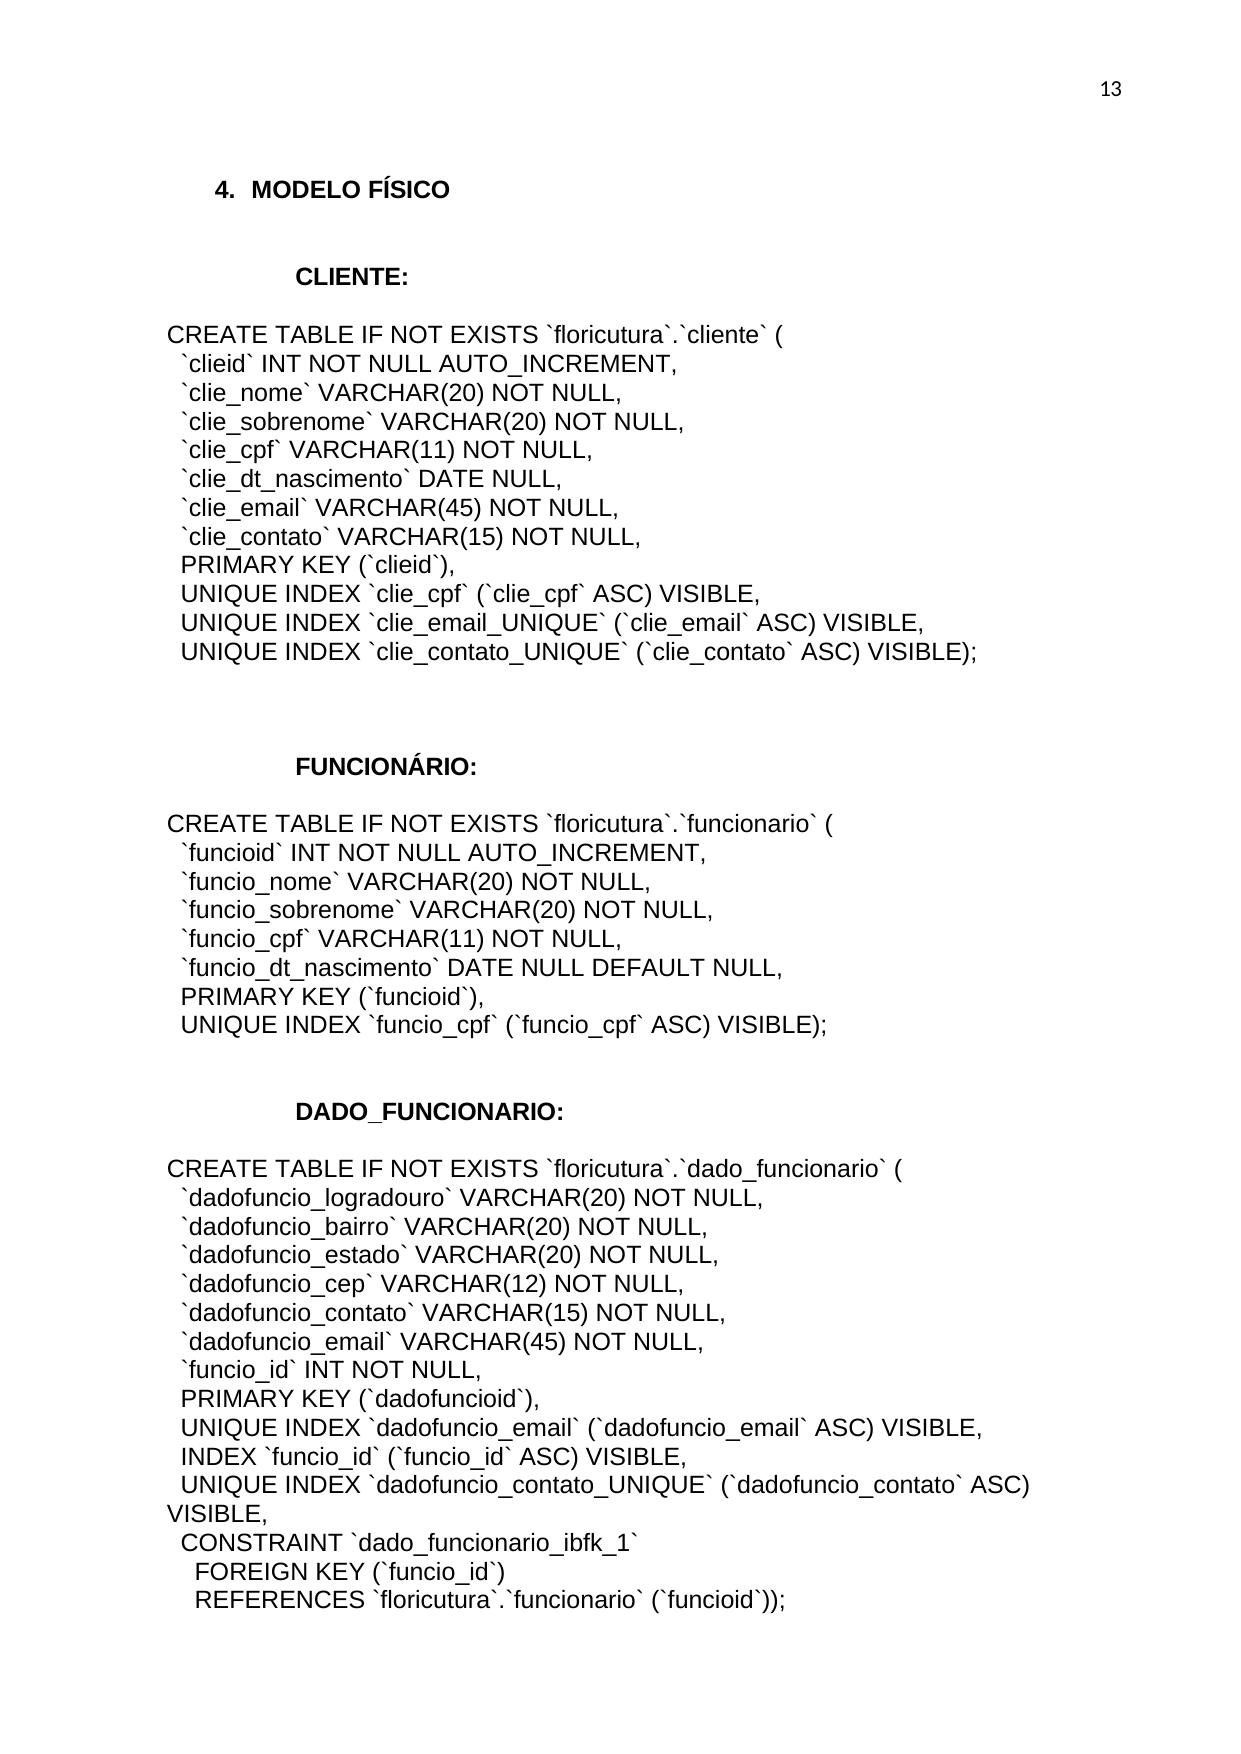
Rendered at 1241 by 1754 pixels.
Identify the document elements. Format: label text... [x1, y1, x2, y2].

text `clie_dt_nascimento` DATE NULL, [167, 464, 1134, 493]
text CREATE TABLE IF NOT EXISTS `floricutura`.`funcionario` ( [167, 809, 1134, 838]
text UNIQUE INDEX `clie_contato_UNIQUE` (`clie_contato` ASC) VISIBLE); [167, 637, 1134, 665]
text `clie_contato` VARCHAR(15) NOT NULL, [167, 522, 1134, 550]
text CREATE TABLE IF NOT EXISTS `floricutura`.`cliente` ( [167, 320, 1134, 349]
text `dadofuncio_email` VARCHAR(45) NOT NULL, [167, 1327, 1134, 1355]
text `funcio_nome` VARCHAR(20) NOT NULL, [167, 867, 1134, 895]
text PRIMARY KEY (`dadofuncioid`), [167, 1384, 1134, 1413]
text UNIQUE INDEX `clie_email_UNIQUE` (`clie_email` ASC) VISIBLE, [167, 608, 1134, 637]
text PRIMARY KEY (`funcioid`), [167, 982, 1134, 1010]
text `dadofuncio_cep` VARCHAR(12) NOT NULL, [167, 1269, 1134, 1298]
text UNIQUE INDEX `dadofuncio_contato_UNIQUE` (`dadofuncio_contato` ASC) VISIBLE, [167, 1470, 1134, 1528]
text UNIQUE INDEX `clie_cpf` (`clie_cpf` ASC) VISIBLE, [167, 579, 1134, 608]
text `funcio_sobrenome` VARCHAR(20) NOT NULL, [167, 895, 1134, 924]
text `funcio_dt_nascimento` DATE NULL DEFAULT NULL, [167, 953, 1134, 982]
text `dadofuncio_estado` VARCHAR(20) NOT NULL, [167, 1240, 1134, 1269]
text FOREIGN KEY (`funcio_id`) [167, 1557, 1134, 1585]
text `clie_sobrenome` VARCHAR(20) NOT NULL, [167, 407, 1134, 435]
text `funcio_id` INT NOT NULL, [167, 1355, 1134, 1384]
text INDEX `funcio_id` (`funcio_id` ASC) VISIBLE, [167, 1442, 1134, 1470]
text `dadofuncio_logradouro` VARCHAR(20) NOT NULL, [167, 1183, 1134, 1212]
text `dadofuncio_contato` VARCHAR(15) NOT NULL, [167, 1298, 1134, 1327]
text UNIQUE INDEX `dadofuncio_email` (`dadofuncio_email` ASC) VISIBLE, [167, 1413, 1134, 1442]
text `dadofuncio_bairro` VARCHAR(20) NOT NULL, [167, 1212, 1134, 1240]
text CREATE TABLE IF NOT EXISTS `floricutura`.`dado_funcionario` ( [167, 1154, 1134, 1183]
text DADO_FUNCIONARIO: [295, 1097, 1134, 1125]
text REFERENCES `floricutura`.`funcionario` (`funcioid`)); [167, 1585, 1134, 1614]
text CLIENTE: [295, 262, 1134, 290]
text PRIMARY KEY (`clieid`), [167, 550, 1134, 579]
text `clie_nome` VARCHAR(20) NOT NULL, [167, 378, 1134, 407]
text UNIQUE INDEX `funcio_cpf` (`funcio_cpf` ASC) VISIBLE); [167, 1010, 1134, 1039]
subtitle MODELO FÍSICO [214, 175, 1134, 204]
text `clieid` INT NOT NULL AUTO_INCREMENT, [167, 349, 1134, 378]
text `clie_cpf` VARCHAR(11) NOT NULL, [167, 435, 1134, 464]
text `clie_email` VARCHAR(45) NOT NULL, [167, 493, 1134, 522]
text CONSTRAINT `dado_funcionario_ibfk_1` [167, 1528, 1134, 1557]
text `funcio_cpf` VARCHAR(11) NOT NULL, [167, 924, 1134, 953]
text FUNCIONÁRIO: [295, 752, 1134, 780]
text `funcioid` INT NOT NULL AUTO_INCREMENT, [167, 838, 1134, 867]
